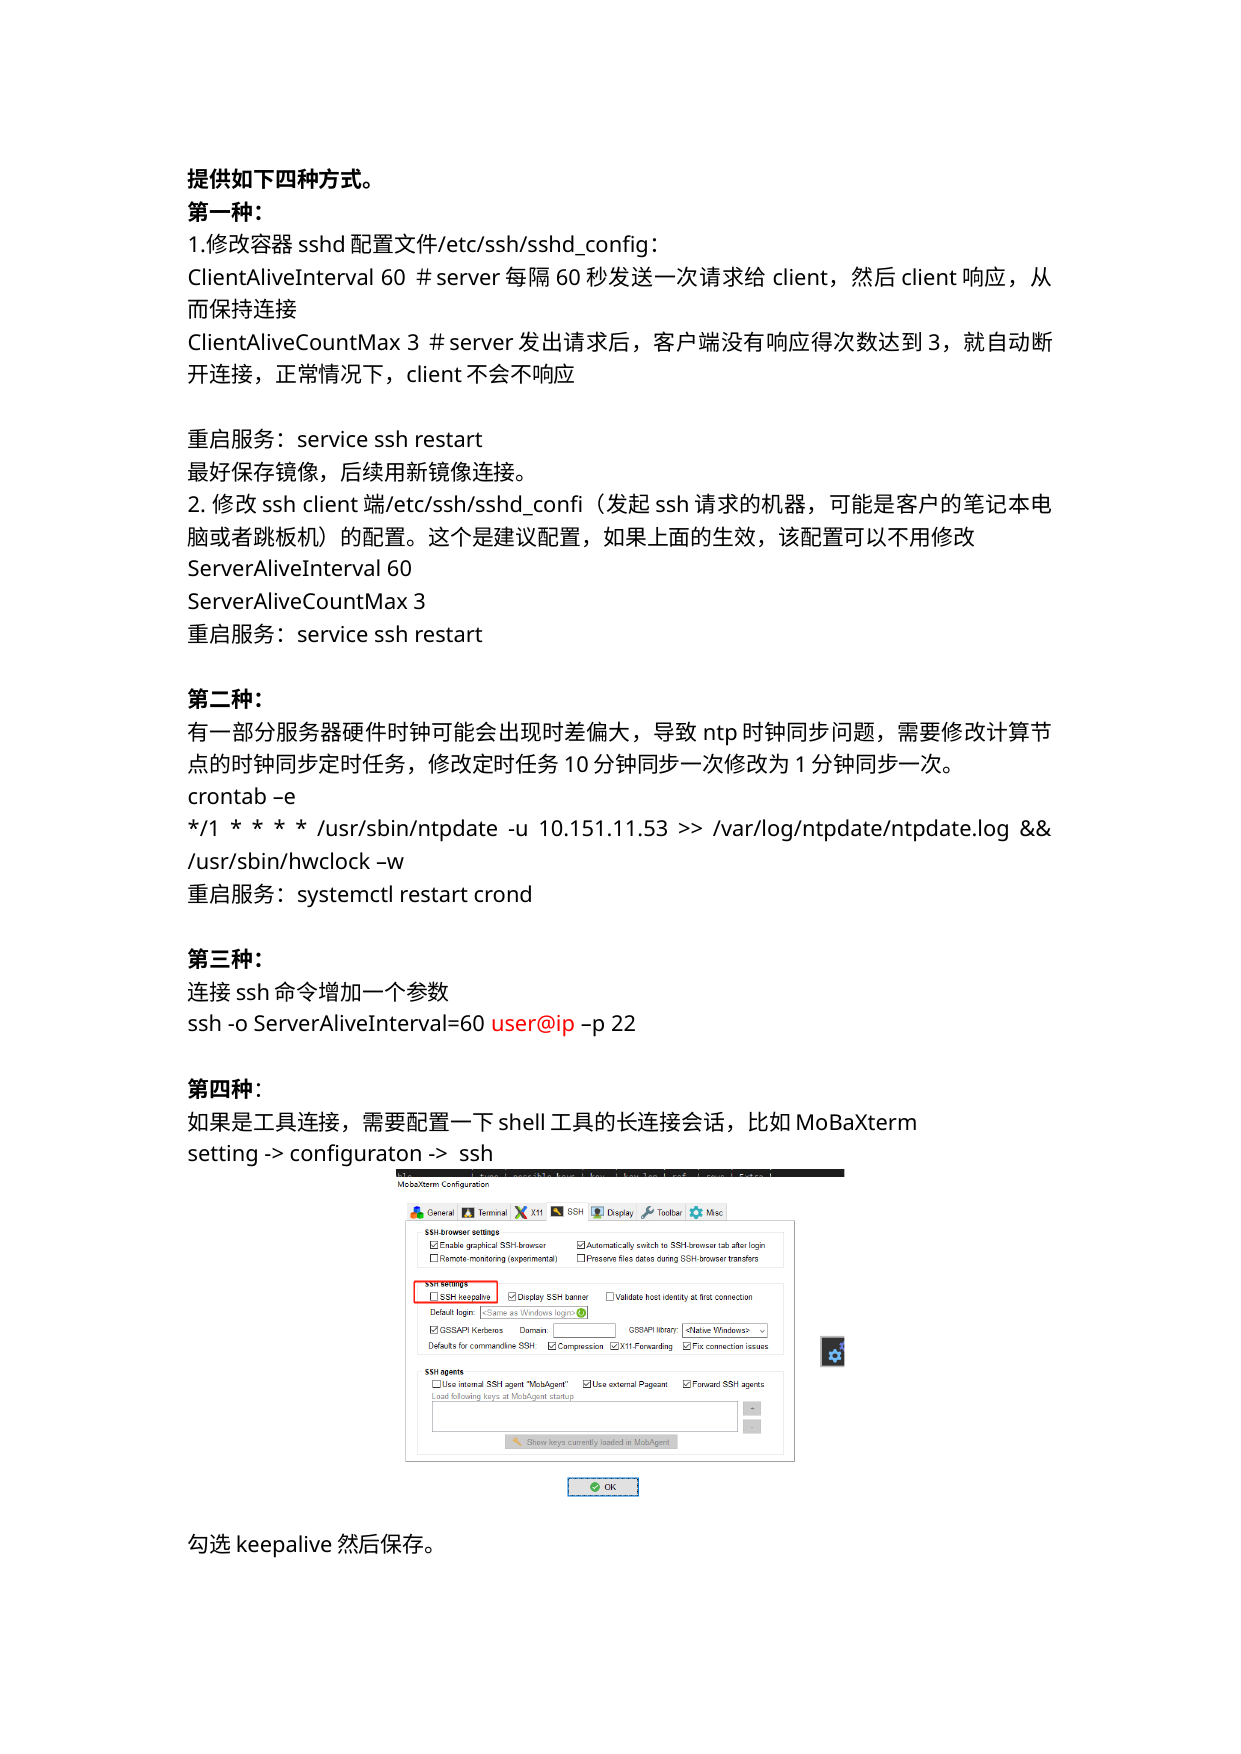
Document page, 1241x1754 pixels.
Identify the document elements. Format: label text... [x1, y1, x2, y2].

text 第二种： [187, 682, 1053, 714]
text ServerAliveInterval 60 [187, 552, 1053, 584]
text 1.修改容器sshd配置文件/etc/ssh/sshd_config： [187, 227, 1053, 259]
text */1 * * * * /usr/sbin/ntpdate -u 10.151.11.53 >> /var/log/ntpdate/ntpdate.log && /usr/sbin/hwclock –w [187, 812, 1053, 877]
text ServerAliveCountMax 3 [187, 584, 1053, 617]
text 有一部分服务器硬件时钟可能会出现时差偏大，导致ntp时钟同步问题，需要修改计算节点的时钟同步定时任务，修改定时任务10分钟同步一次修改为1分钟同步一次。 [187, 714, 1053, 779]
picture [396, 1169, 845, 1506]
text crontab –e [187, 779, 1053, 812]
text 如果是工具连接，需要配置一下shell工具的长连接会话，比如MoBaXterm [187, 1104, 1053, 1137]
text 勾选keepalive然后保存。 [187, 1527, 1053, 1559]
text ssh -o ServerAliveInterval=60 user@ip –p 22 [187, 1007, 1053, 1039]
text 第一种： [187, 194, 1053, 227]
text 最好保存镜像，后续用新镜像连接。 [187, 454, 1053, 487]
text 连接ssh命令增加一个参数 [187, 974, 1053, 1007]
text setting -> configuraton -> ssh [187, 1137, 1053, 1169]
text 第三种： [187, 942, 1053, 974]
text ClientAliveCountMax 3 ＃server发出请求后，客户端没有响应得次数达到3，就自动断开连接，正常情况下，client不会不响应 [187, 324, 1053, 389]
text 重启服务：systemctl restart crond [187, 877, 1053, 909]
text 重启服务：service ssh restart [187, 422, 1053, 454]
text 重启服务：service ssh restart [187, 617, 1053, 649]
text 第四种： [187, 1072, 1053, 1104]
text 2. 修改ssh client端/etc/ssh/sshd_confi（发起ssh请求的机器，可能是客户的笔记本电脑或者跳板机）的配置。这个是建议配置，如果上面的生效，该配置可以不用修改 [187, 487, 1053, 552]
text 提供如下四种方式。 [187, 162, 1053, 194]
text ClientAliveInterval 60 ＃server每隔60秒发送一次请求给client，然后client响应，从而保持连接 [187, 259, 1053, 324]
